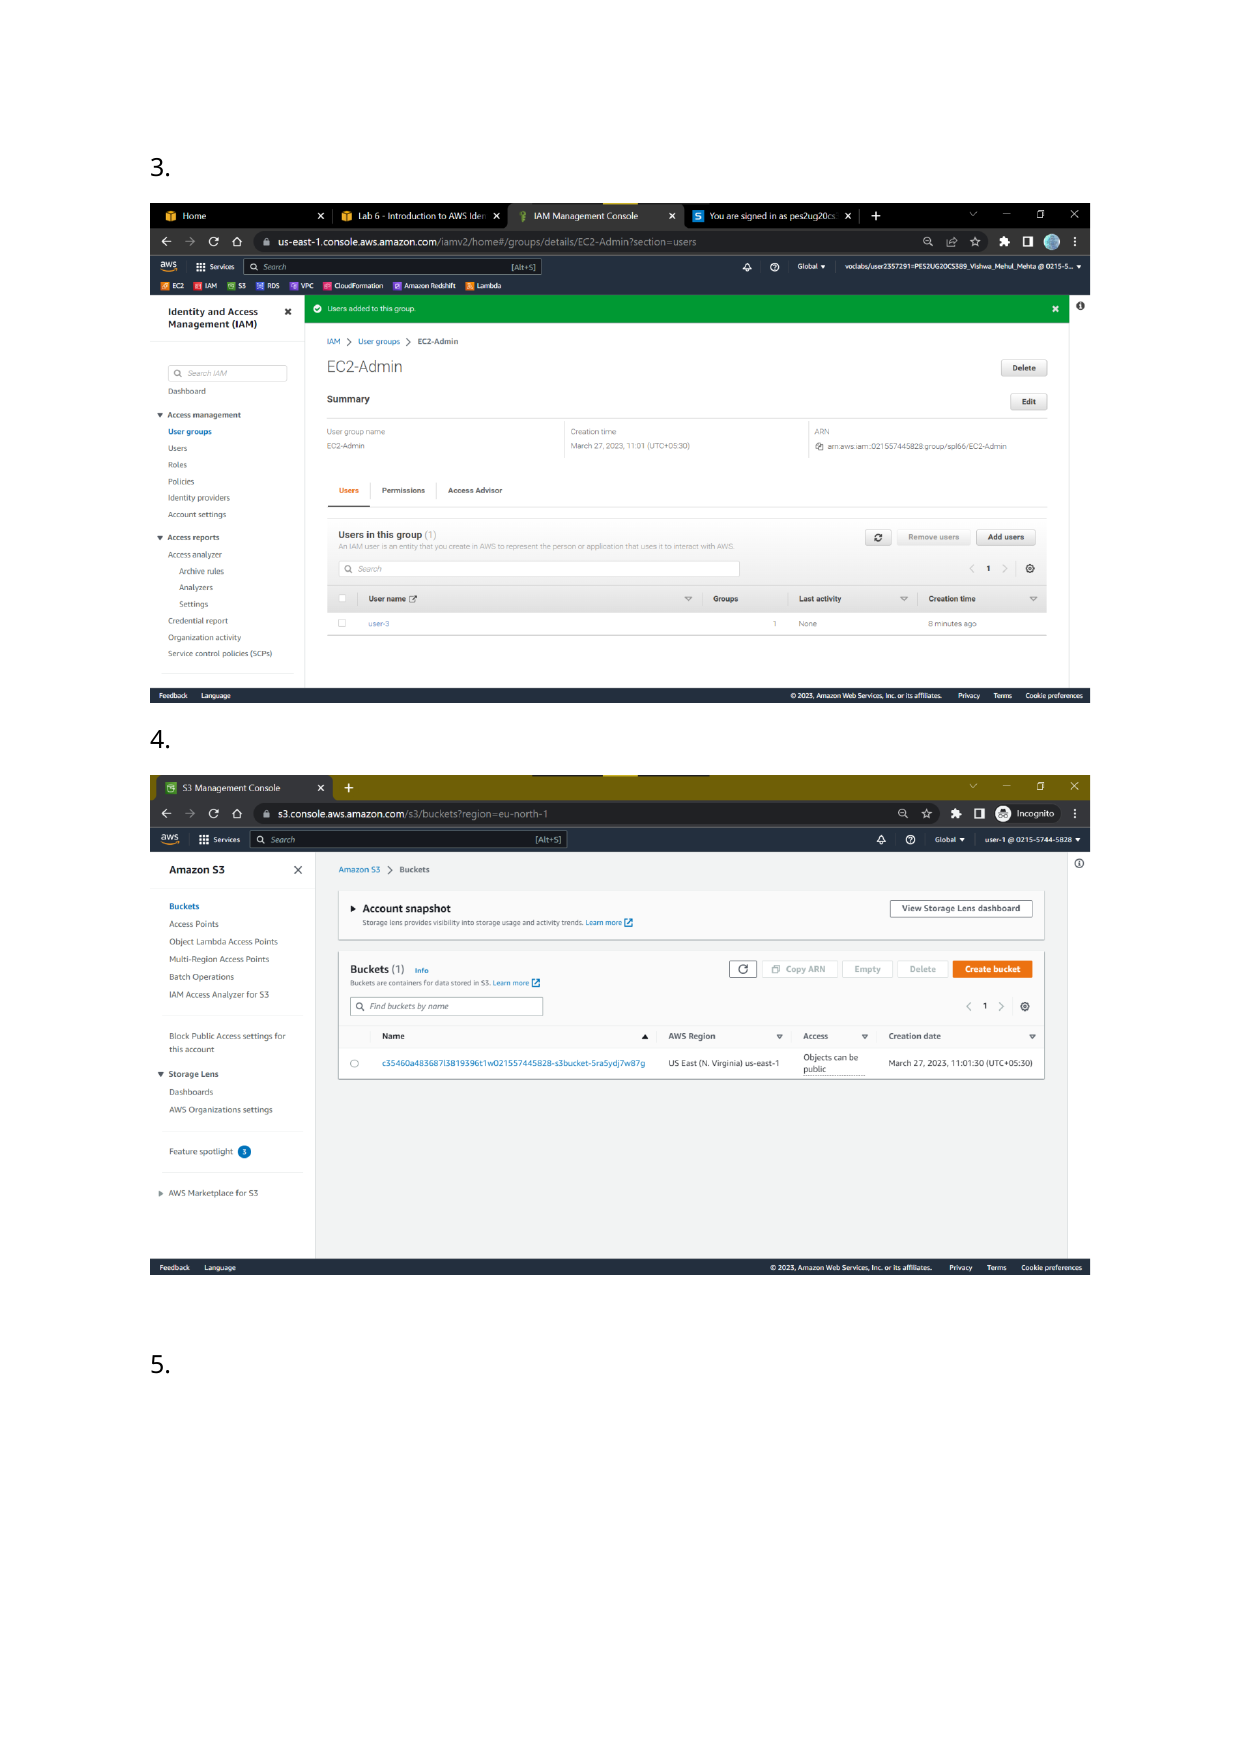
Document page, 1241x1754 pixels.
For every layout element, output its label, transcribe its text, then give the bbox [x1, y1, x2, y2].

text 5. [150, 1347, 1090, 1381]
picture [150, 203, 1091, 703]
text 3. [150, 150, 1090, 184]
text 4. [150, 722, 1090, 756]
picture [150, 775, 1091, 1275]
